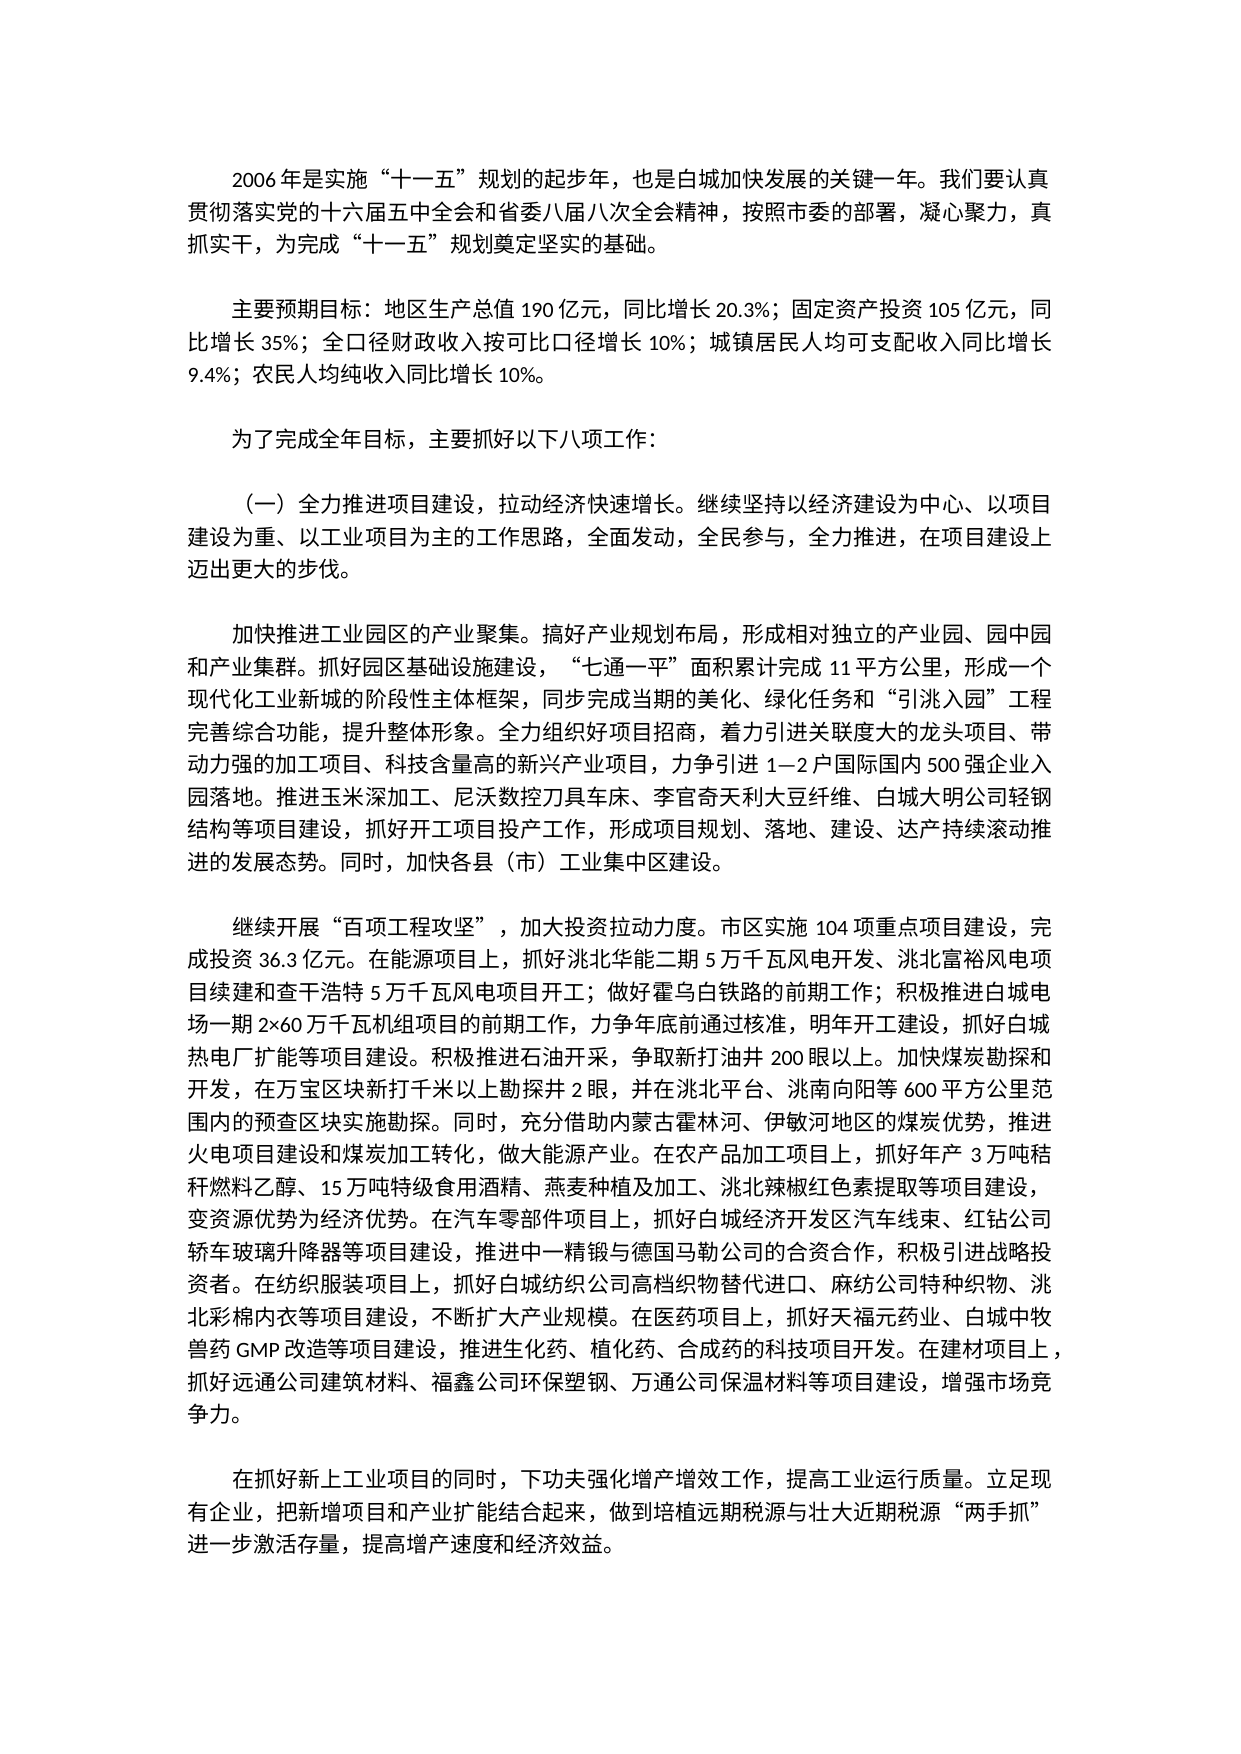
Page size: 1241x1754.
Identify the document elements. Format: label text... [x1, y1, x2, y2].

text 加快推进工业园区的产业聚集。搞好产业规划布局，形成相对独立的产业园、园中园和产业集群。抓好园区基础设施建设，“七通一平”面积累计完成11平方公里，形成一个现代化工业新城的阶段性主体框架，同步完成当期的美化、绿化任务和“引洮入园”工程，完善综合功能，提升整体形象。全力组织好项目招商，着力引进关联度大的龙头项目、带动力强的加工项目、科技含量高的新兴产业项目，力争引进1—2户国际国内500强企业入园落地。推进玉米深加工、尼沃数控刀具车床、李官奇天利大豆纤维、白城大明公司轻钢结构等项目建设，抓好开工项目投产工作，形成项目规划、落地、建设、达产持续滚动推进的发展态势。同时，加快各县（市）工业集中区建设。 [187, 617, 1053, 877]
text 继续开展“百项工程攻坚”，加大投资拉动力度。市区实施104项重点项目建设，完成投资36.3亿元。在能源项目上，抓好洮北华能二期5万千瓦风电开发、洮北富裕风电项目续建和查干浩特5万千瓦风电项目开工；做好霍乌白铁路的前期工作；积极推进白城电场一期2×60万千瓦机组项目的前期工作，力争年底前通过核准，明年开工建设，抓好白城热电厂扩能等项目建设。积极推进石油开采，争取新打油井200眼以上。加快煤炭勘探和开发，在万宝区块新打千米以上勘探井2眼，并在洮北平台、洮南向阳等600平方公里范围内的预查区块实施勘探。同时，充分借助内蒙古霍林河、伊敏河地区的煤炭优势，推进火电项目建设和煤炭加工转化，做大能源产业。在农产品加工项目上，抓好年产3万吨秸秆燃料乙醇、15万吨特级食用酒精、燕麦种植及加工、洮北辣椒红色素提取等项目建设，变资源优势为经济优势。在汽车零部件项目上，抓好白城经济开发区汽车线束、红钻公司轿车玻璃升降器等项目建设，推进中一精锻与德国马勒公司的合资合作，积极引进战略投资者。在纺织服装项目上，抓好白城纺织公司高档织物替代进口、麻纺公司特种织物、洮北彩棉内衣等项目建设，不断扩大产业规模。在医药项目上，抓好天福元药业、白城中牧兽药GMP改造等项目建设，推进生化药、植化药、合成药的科技项目开发。在建材项目上，抓好远通公司建筑材料、福鑫公司环保塑钢、万通公司保温材料等项目建设，增强市场竞争力。 [187, 909, 1053, 1429]
text 在抓好新上工业项目的同时，下功夫强化增产增效工作，提高工业运行质量。立足现有企业，把新增项目和产业扩能结合起来，做到培植远期税源与壮大近期税源“两手抓”，进一步激活存量，提高增产速度和经济效益。 [187, 1462, 1053, 1559]
text 为了完成全年目标，主要抓好以下八项工作： [187, 422, 1053, 454]
text 主要预期目标：地区生产总值190亿元，同比增长20.3%；固定资产投资105亿元，同比增长35%；全口径财政收入按可比口径增长10%；城镇居民人均可支配收入同比增长9.4%；农民人均纯收入同比增长10%。 [187, 292, 1053, 389]
text （一）全力推进项目建设，拉动经济快速增长。继续坚持以经济建设为中心、以项目建设为重、以工业项目为主的工作思路，全面发动，全民参与，全力推进，在项目建设上迈出更大的步伐。 [187, 487, 1053, 584]
text 2006年是实施“十一五”规划的起步年，也是白城加快发展的关键一年。我们要认真贯彻落实党的十六届五中全会和省委八届八次全会精神，按照市委的部署，凝心聚力，真抓实干，为完成“十一五”规划奠定坚实的基础。 [187, 162, 1053, 259]
